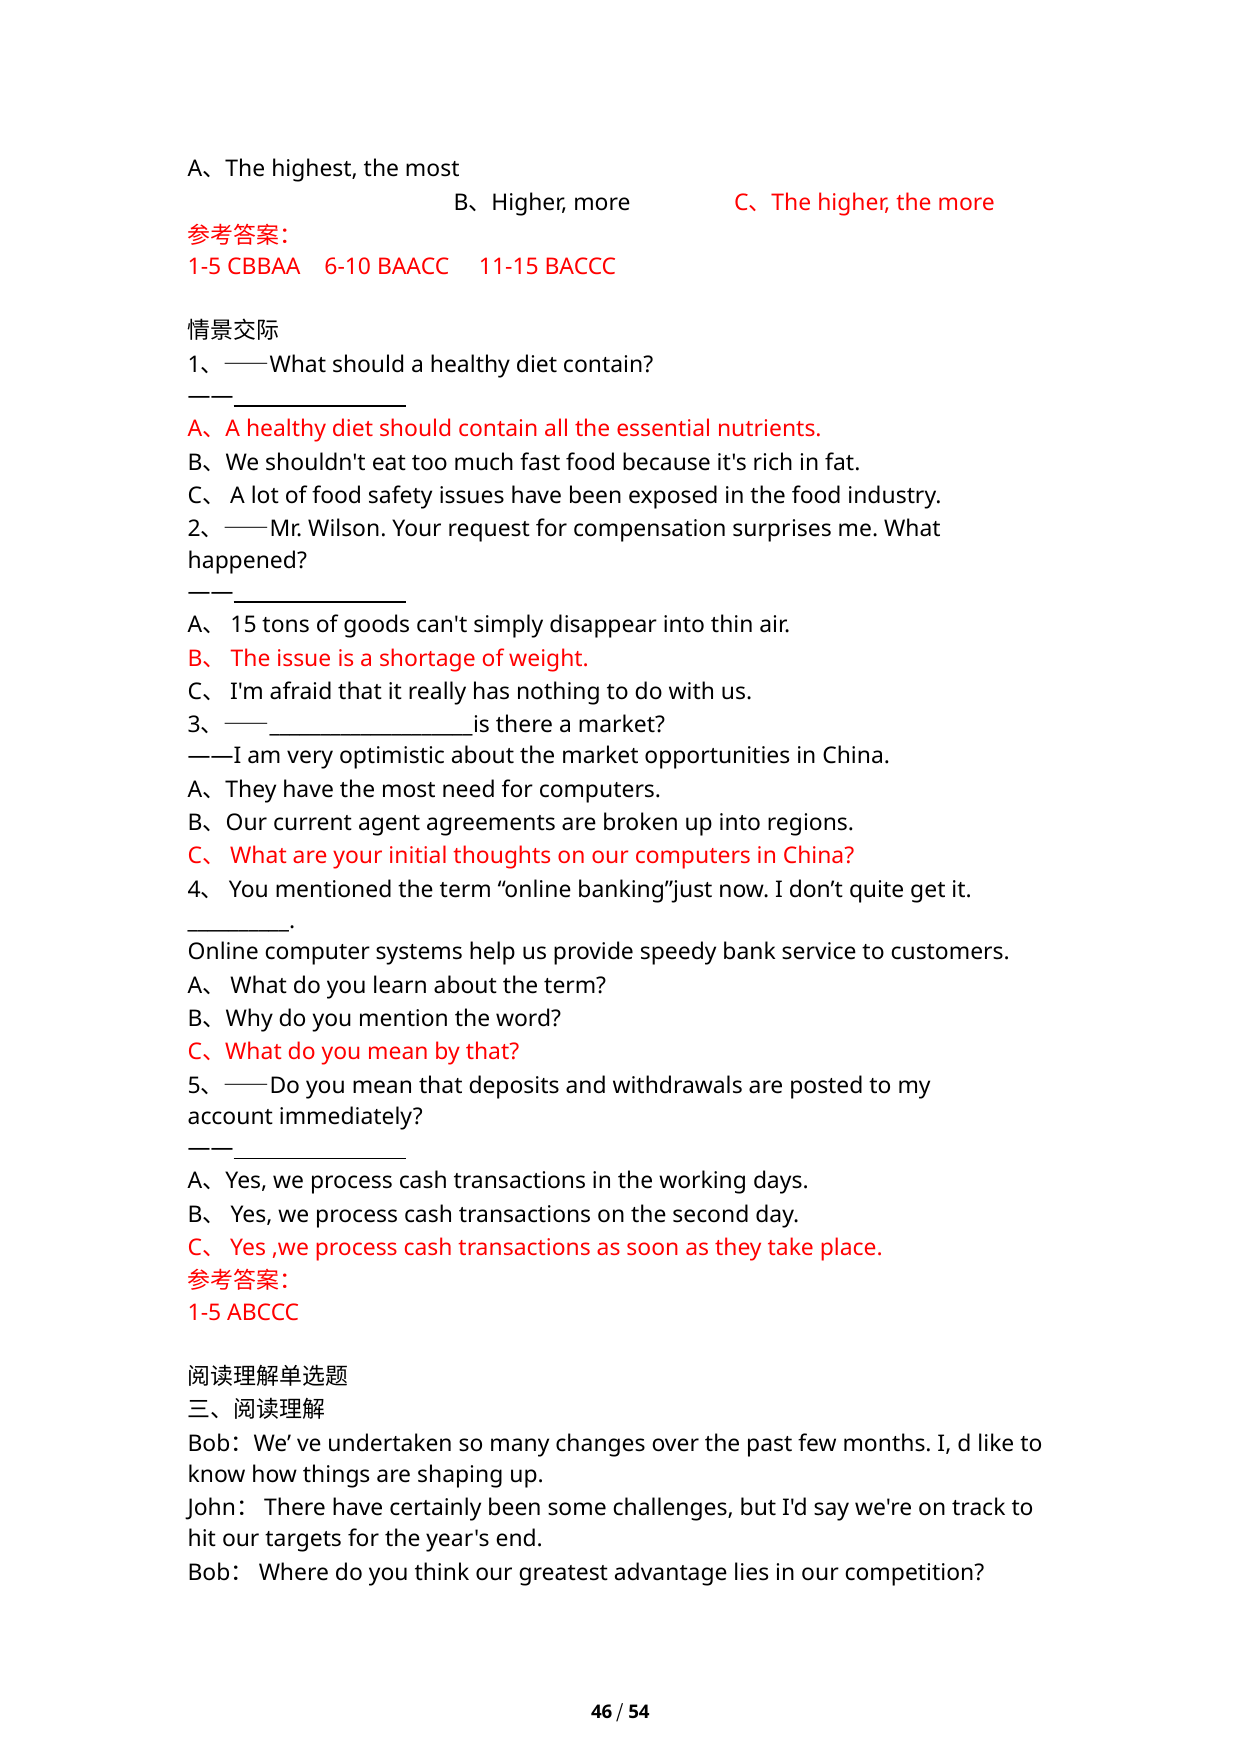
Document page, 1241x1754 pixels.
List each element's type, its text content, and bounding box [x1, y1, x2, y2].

text John： There have certainly been some challenges, but I'd say we're on track to hit our targets for the year's end. [187, 1489, 1053, 1554]
text —— [187, 575, 1053, 606]
text C、 I'm afraid that it really has nothing to do with us. [187, 673, 1053, 706]
text B、 Yes, we process cash transactions on the second day. [187, 1196, 1053, 1229]
text B、Our current agent agreements are broken up into regions. [187, 804, 1053, 837]
text B、 The issue is a shortage of weight. [187, 639, 1053, 673]
text C、What do you mean by that? [187, 1033, 1053, 1066]
text 1-5 CBBAA 6-10 BAACC 11-15 BACCC [187, 250, 1053, 281]
text C、 A lot of food safety issues have been exposed in the food industry. [187, 477, 1053, 510]
text 1、——What should a healthy diet contain? [187, 346, 1053, 379]
text 4、 You mentioned the term “online banking”just now. I don’t quite get it. __________. [187, 871, 1053, 935]
text 5、——Do you mean that deposits and withdrawals are posted to my [187, 1066, 1053, 1100]
text A、A healthy diet should contain all the essential nutrients. [187, 410, 1053, 443]
text B、Why do you mention the word? [187, 1000, 1053, 1033]
text 1-5 ABCCC [187, 1296, 1053, 1327]
text C、 What are your initial thoughts on our computers in China? [187, 837, 1053, 871]
text B、We shouldn't eat too much fast food because it's rich in fat. [187, 443, 1053, 477]
text 参考答案： [187, 1262, 1053, 1296]
text —— [187, 379, 1053, 410]
text A、 What do you learn about the term? [187, 966, 1053, 1000]
text A、They have the most need for computers. [187, 771, 1053, 804]
text 三、阅读理解 [187, 1391, 1053, 1424]
text Bob： Where do you think our greatest advantage lies in our competition? [187, 1554, 1053, 1587]
text Bob：We’ ve undertaken so many changes over the past few months. I, d like to know how things are shaping up. [187, 1424, 1053, 1489]
text happened? [187, 543, 1053, 575]
text 阅读理解单选题 [187, 1358, 1053, 1391]
text A、The highest, the most B、Higher, more C、The higher, the more [187, 150, 1053, 217]
text —— [187, 1131, 1053, 1162]
text ——I am very optimistic about the market opportunities in China. [187, 739, 1053, 771]
text A、Yes, we process cash transactions in the working days. [187, 1162, 1053, 1196]
text A、 15 tons of goods can't simply disappear into thin air. [187, 606, 1053, 639]
text 参考答案： [187, 217, 1053, 250]
text 情景交际 [187, 312, 1053, 346]
text C、 Yes ,we process cash transactions as soon as they take place. [187, 1229, 1053, 1262]
text 2、——Mr. Wilson. Your request for compensation surprises me. What [187, 510, 1053, 543]
text Online computer systems help us provide speedy bank service to customers. [187, 935, 1053, 966]
text 3、——____________________is there a market? [187, 706, 1053, 739]
text account immediately? [187, 1100, 1053, 1131]
